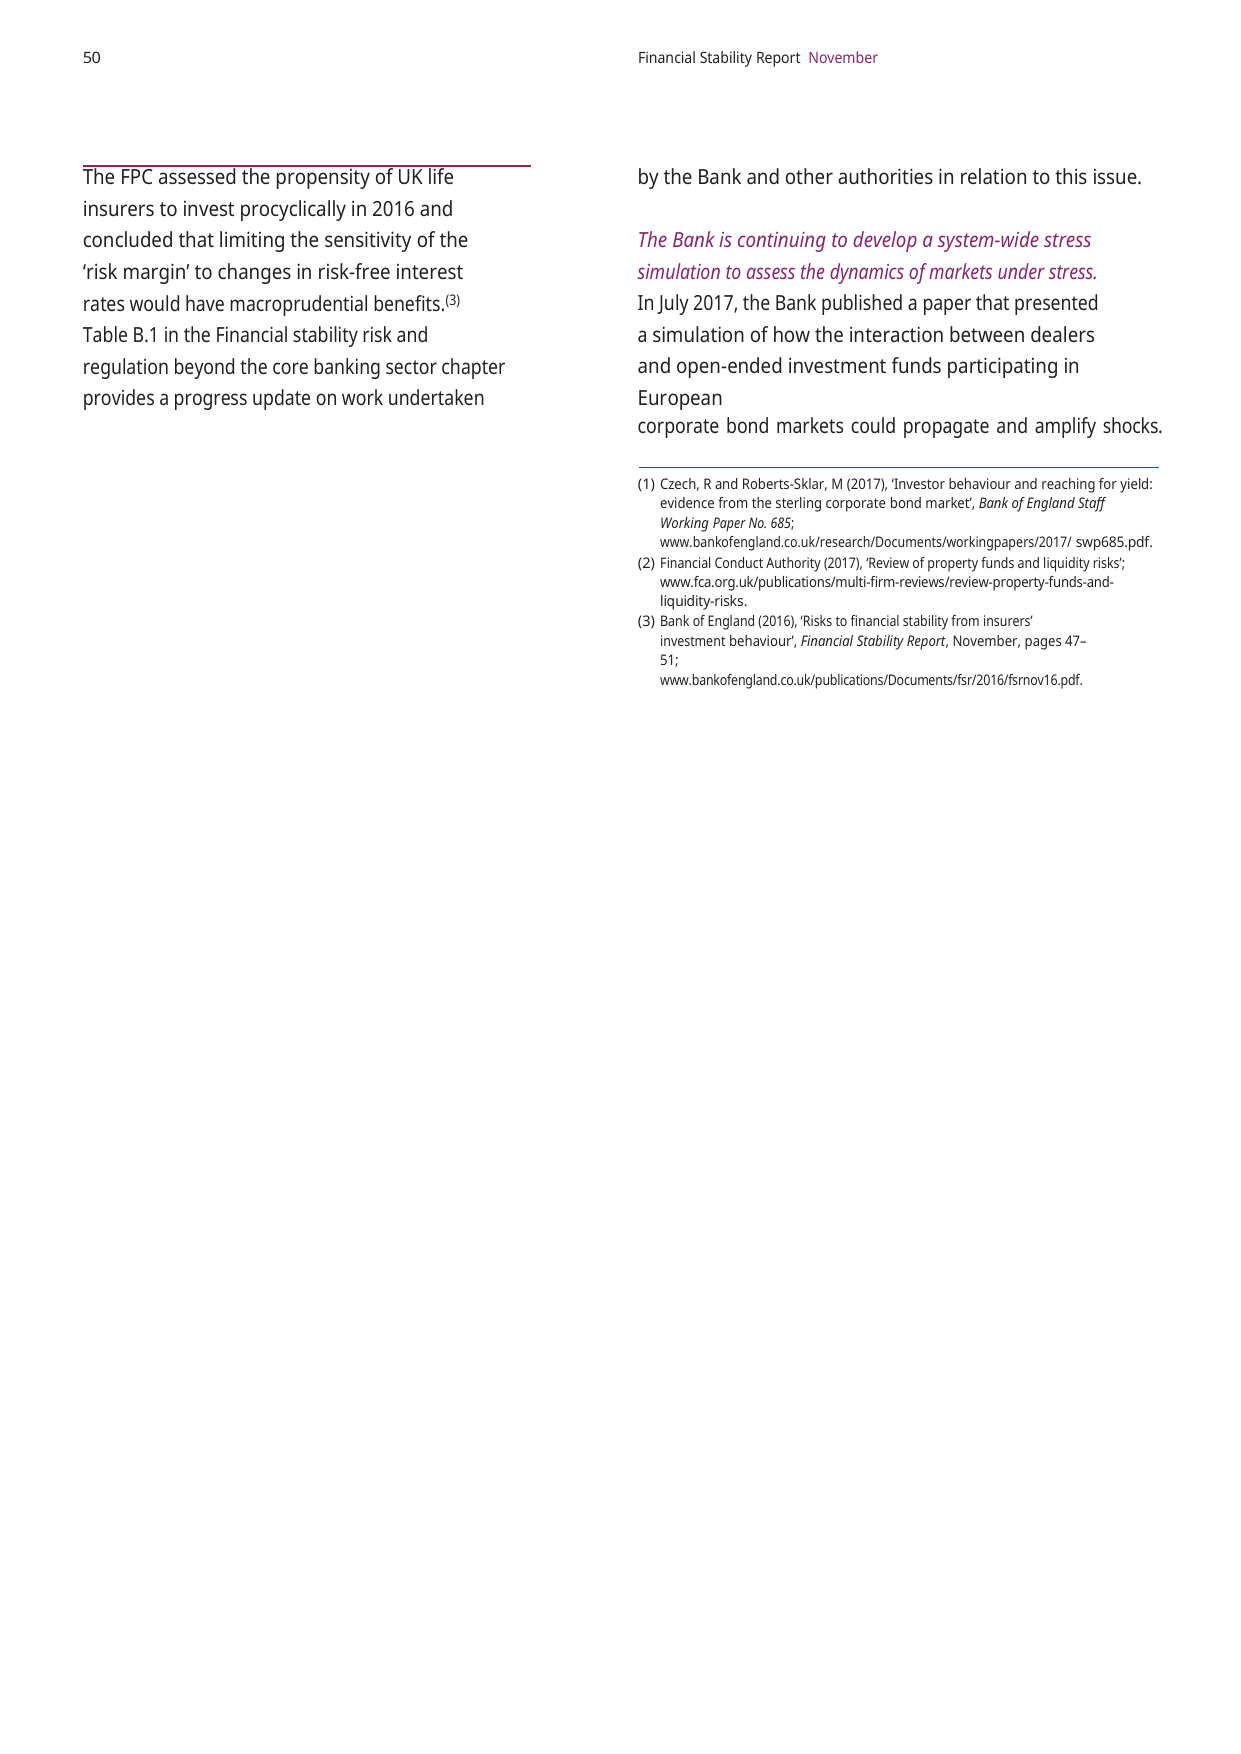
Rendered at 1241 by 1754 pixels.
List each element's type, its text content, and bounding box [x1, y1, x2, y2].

list Czech, R and Roberts-Sklar, M (2017), ‘Investor behaviour and reaching for yield: evidence from the sterling corporate bond market’, Bank of England Staff Working Paper No. 685; www.bankofengland.co.uk/research/Documents/workingpapers/2017/ swp685.pdf. [638, 474, 1158, 552]
list Financial Conduct Authority (2017), ‘Review of property funds and liquidity risks’; www.fca.org.uk/publications/multi-firm-reviews/review-property-funds-and- liquidity-risks. [638, 552, 1126, 611]
text The FPC assessed the propensity of UK life insurers to invest procyclically in 2016 and concluded that limiting the sensitivity of the ‘risk margin’ to changes in risk-free interest rates would have macroprudential benefits.(3) Table B.1 in the Financial stability risk and regulation beyond the core banking sector chapter provides a progress update on work undertaken by the Bank and other authorities in relation to this issue. [83, 162, 507, 412]
text corporate bond markets could propagate and amplify shocks. [637, 415, 1181, 439]
list Bank of England (2016), ‘Risks to financial stability from insurers’ investment behaviour’, Financial Stability Report, November, pages 47–51; www.bankofengland.co.uk/publications/Documents/fsr/2016/fsrnov16.pdf. [638, 611, 1101, 689]
text The Bank is continuing to develop a system-wide stress simulation to assess the dynamics of markets under stress. In July 2017, the Bank published a paper that presented a simulation of how the interaction between dealers and open-ended investment funds participating in European [637, 225, 1108, 412]
